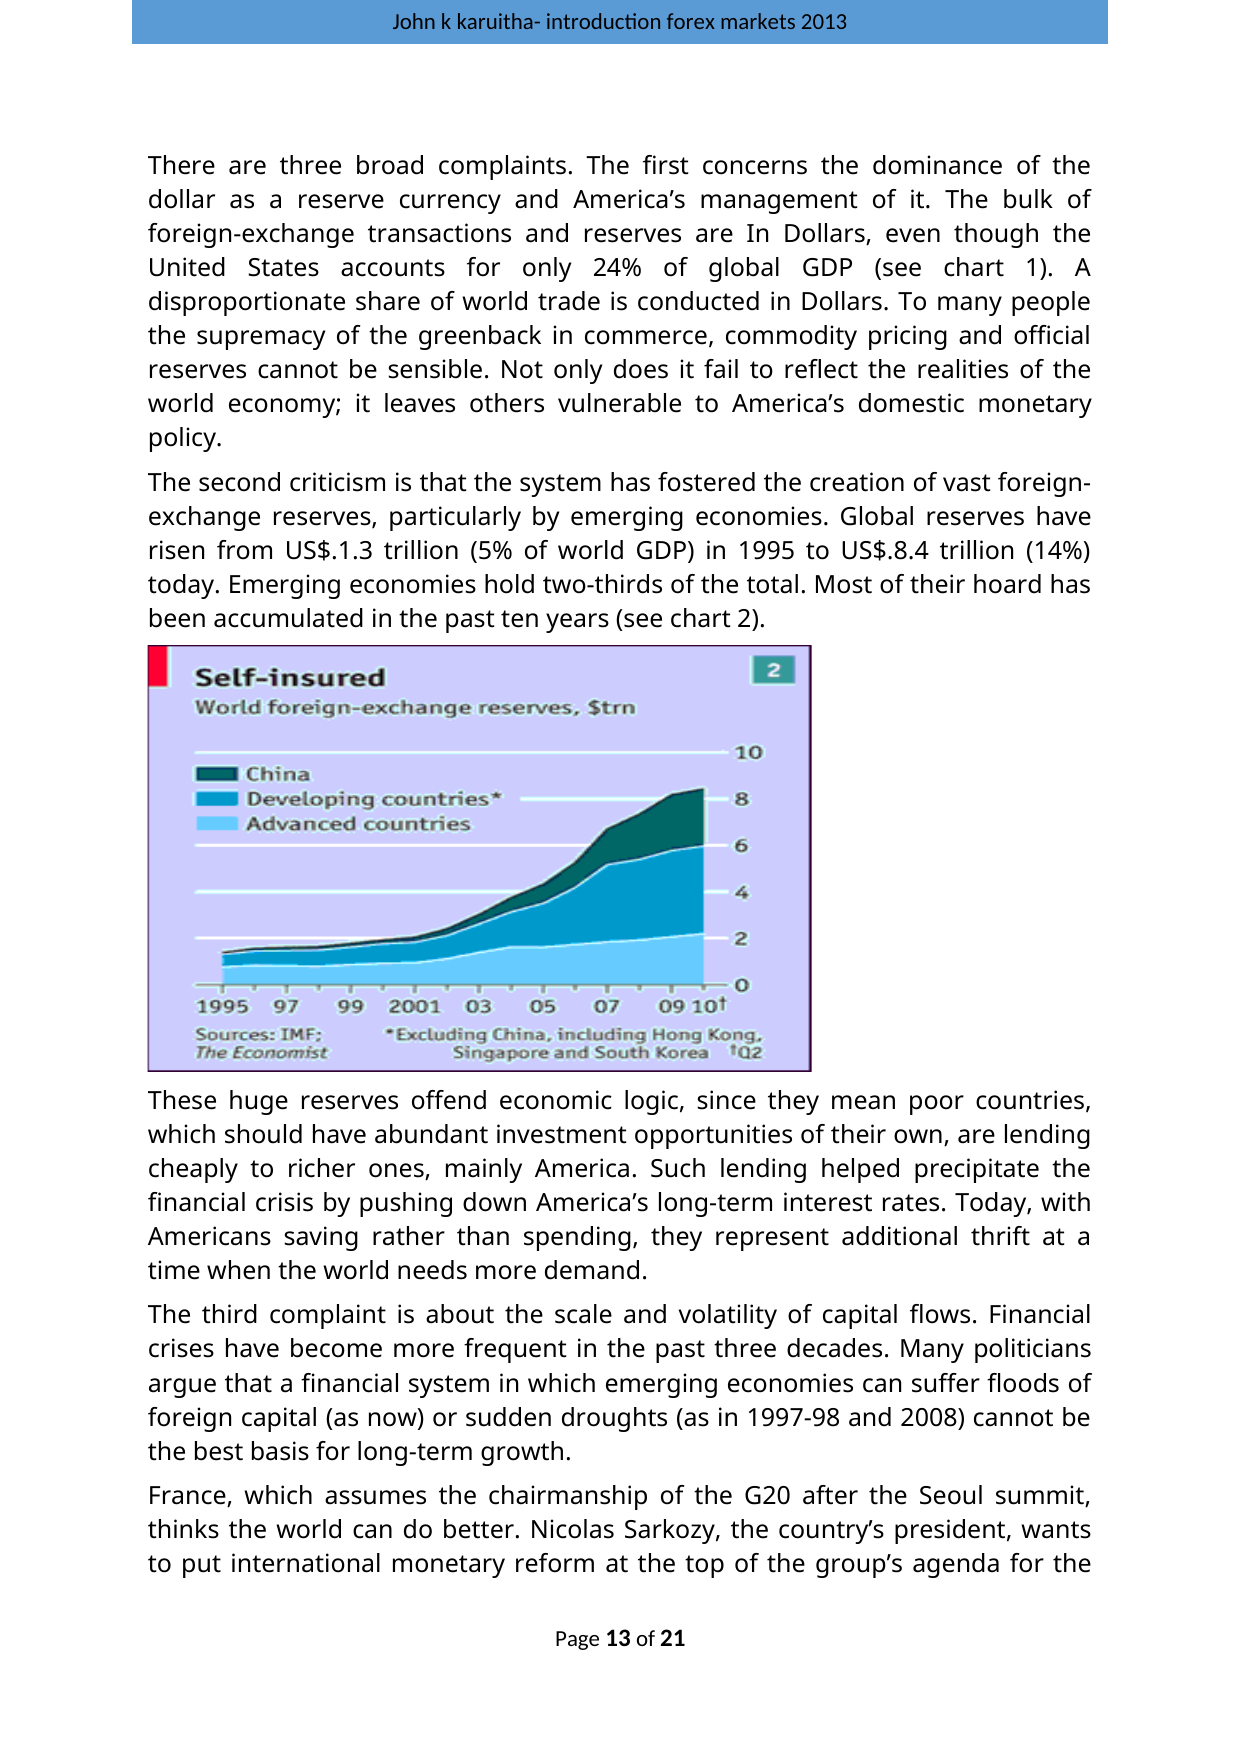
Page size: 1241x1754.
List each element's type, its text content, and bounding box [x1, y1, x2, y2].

text The second criticism is that the system has fostered the creation of vast foreign-exchange reserves, particularly by emerging economies. Global reserves have risen from US$.1.3 trillion (5% of world GDP) in 1995 to US$.8.4 trillion (14%) today. Emerging economies hold two-thirds of the total. Most of their hoard has been accumulated in the past ten years (see chart 2). [148, 464, 1093, 635]
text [148, 1478, 1093, 1580]
text These huge reserves offend economic logic, since they mean poor countries, which should have abundant investment opportunities of their own, are lending cheaply to richer ones, mainly America. Such lending helped precipitate the financial crisis by pushing down America’s long-term interest rates. Today, with Americans saving rather than spending, they represent additional thrift at a time when the world needs more demand. [148, 1082, 1093, 1287]
text There are three broad complaints. The first concerns the dominance of the dollar as a reserve currency and America’s management of it. The bulk of foreign-exchange transactions and reserves are In Dollars, even though the United States accounts for only 24% of global GDP (see chart 1). A disproportionate share of world trade is conducted in Dollars. To many people the supremacy of the greenback in commerce, commodity pricing and official reserves cannot be sensible. Not only does it fail to reflect the realities of the world economy; it leaves others vulnerable to America’s domestic monetary policy. [148, 148, 1093, 454]
picture [147, 645, 812, 1072]
text The third complaint is about the scale and volatility of capital flows. Financial crises have become more frequent in the past three decades. Many politicians argue that a financial system in which emerging economies can suffer floods of foreign capital (as now) or sudden droughts (as in 1997-98 and 2008) cannot be the best basis for long-term growth. [148, 1297, 1093, 1467]
